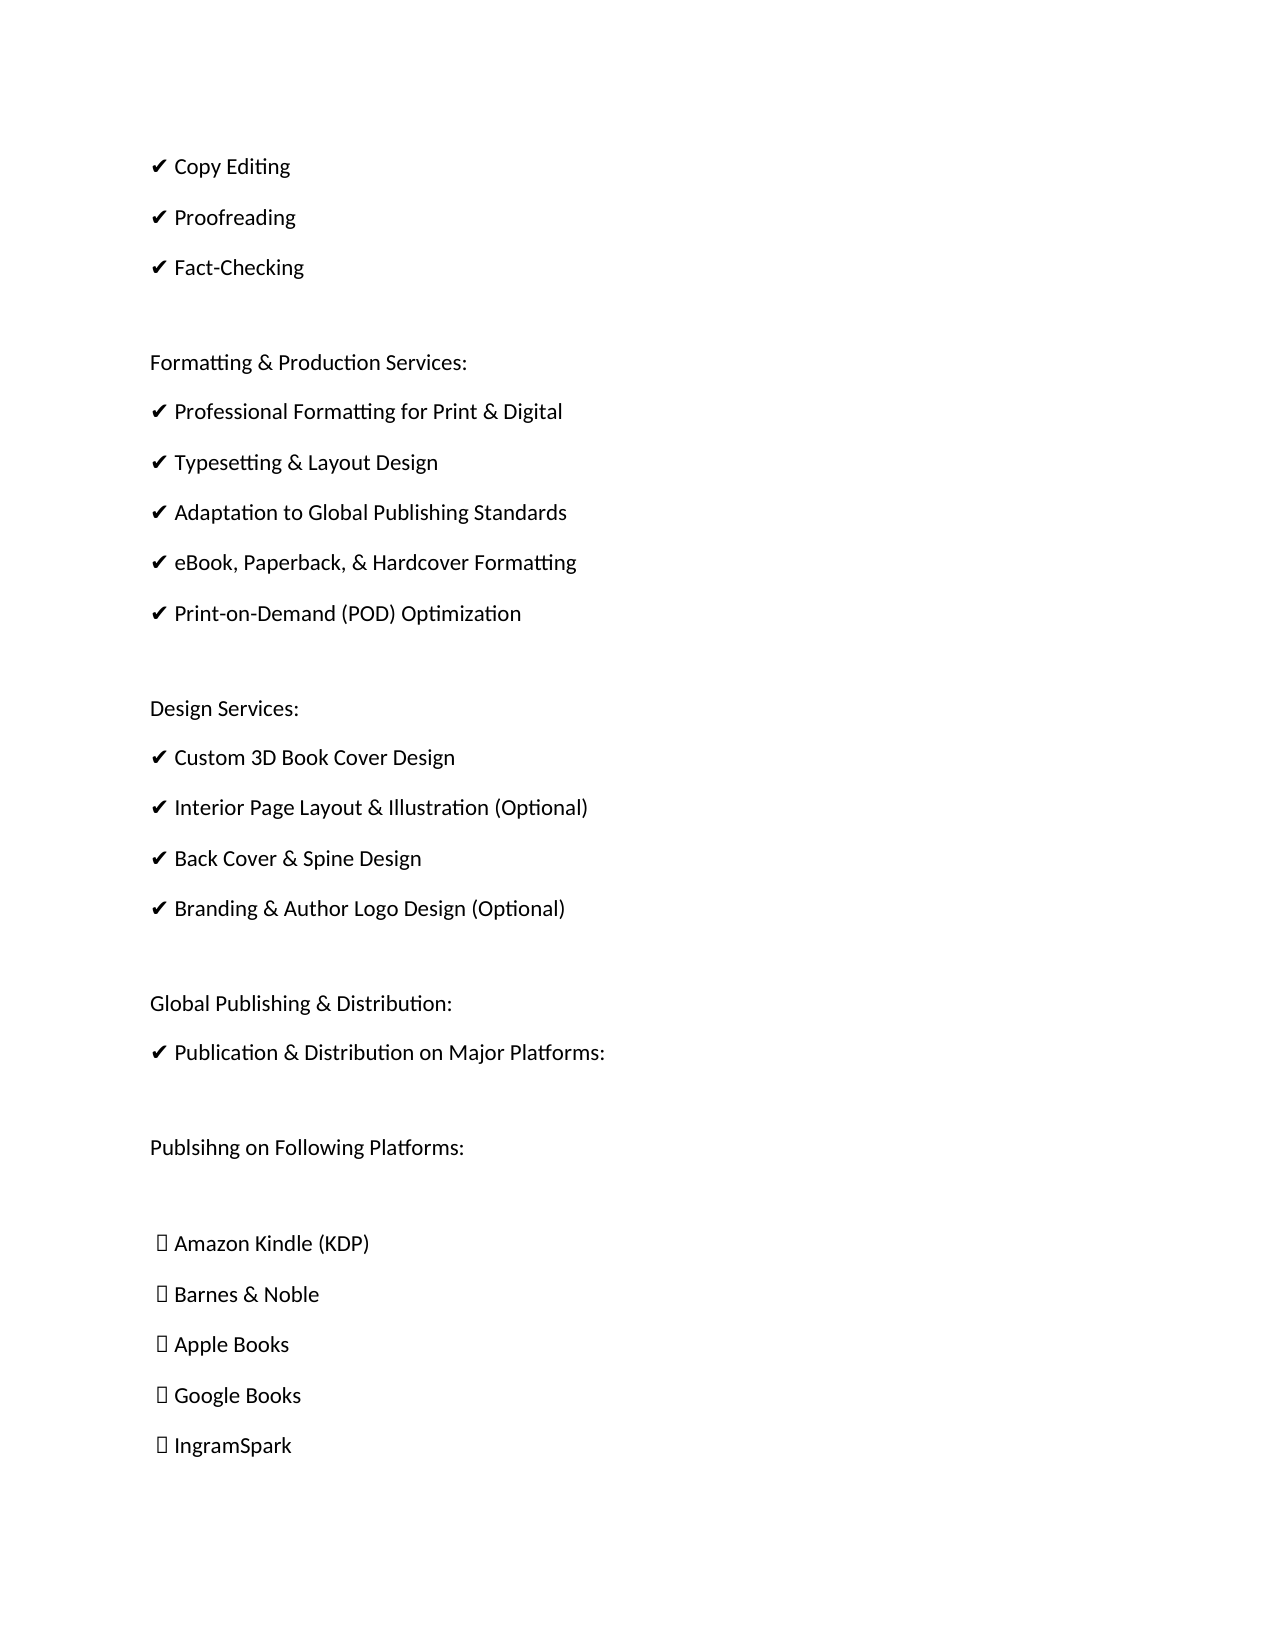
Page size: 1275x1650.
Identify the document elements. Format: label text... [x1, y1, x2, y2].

text ✅ Google Books [150, 1378, 1125, 1410]
text ✔ Proofreading [150, 200, 1125, 232]
text Global Publishing & Distribution: [150, 989, 1125, 1017]
text ✔ Fact-Checking [150, 251, 1125, 282]
text ✔ Publication & Distribution on Major Platforms: [150, 1036, 1125, 1067]
text ✅ IngramSpark [150, 1429, 1125, 1460]
text Design Services: [150, 694, 1125, 722]
text ✔ Typesetting & Layout Design [150, 445, 1125, 477]
text ✔ Print-on-Demand (POD) Optimization [150, 597, 1125, 628]
text ✔ Copy Editing [150, 150, 1125, 181]
text ✅ Apple Books [150, 1328, 1125, 1359]
text ✔ Professional Formatting for Print & Digital [150, 395, 1125, 426]
text ✔ Branding & Author Logo Design (Optional) [150, 892, 1125, 923]
text ✔ eBook, Paperback, & Hardcover Formatting [150, 546, 1125, 577]
text ✔ Back Cover & Spine Design [150, 842, 1125, 873]
text ✅ Amazon Kindle (KDP) [150, 1227, 1125, 1258]
text ✔ Custom 3D Book Cover Design [150, 741, 1125, 772]
text ✔ Interior Page Layout & Illustration (Optional) [150, 791, 1125, 822]
text ✔ Adaptation to Global Publishing Standards [150, 496, 1125, 527]
text Formatting & Production Services: [150, 348, 1125, 376]
text Publsihng on Following Platforms: [150, 1133, 1125, 1162]
text ✅ Barnes & Noble [150, 1278, 1125, 1309]
